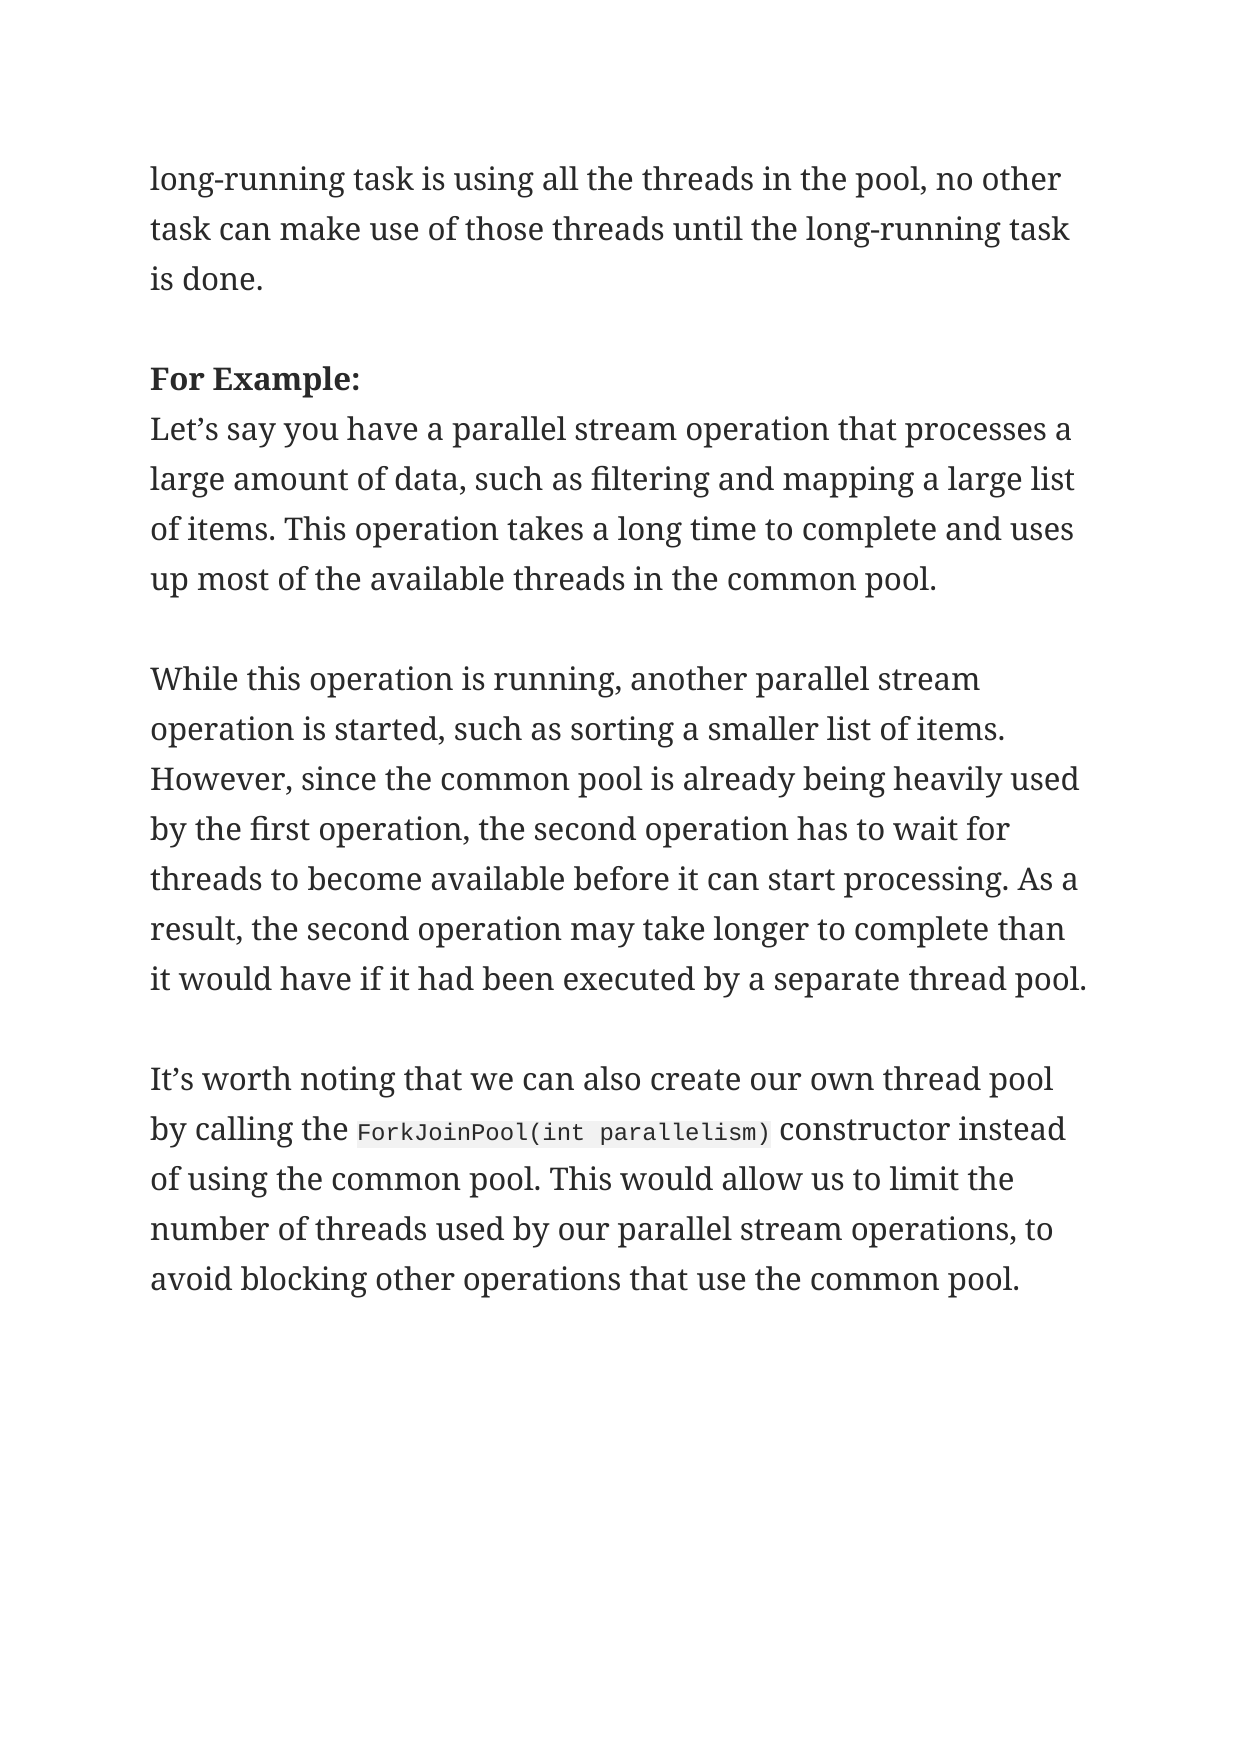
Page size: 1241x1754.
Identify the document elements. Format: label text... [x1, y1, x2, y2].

text It’s worth noting that we can also create our own thread pool by calling the ForkJoinPool(int parallelism) constructor instead of using the common pool. This would allow us to limit the number of threads used by our parallel stream operations, to avoid blocking other operations that use the common pool. [150, 1050, 1090, 1300]
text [150, 150, 1090, 300]
text While this operation is running, another parallel stream operation is started, such as sorting a smaller list of items. However, since the common pool is already being heavily used by the first operation, the second operation has to wait for threads to become available before it can start processing. As a result, the second operation may take longer to complete than it would have if it had been executed by a separate thread pool. [150, 650, 1090, 1000]
text For Example: Let’s say you have a parallel stream operation that processes a large amount of data, such as filtering and mapping a large list of items. This operation takes a long time to complete and uses up most of the available threads in the common pool. [150, 350, 1090, 600]
